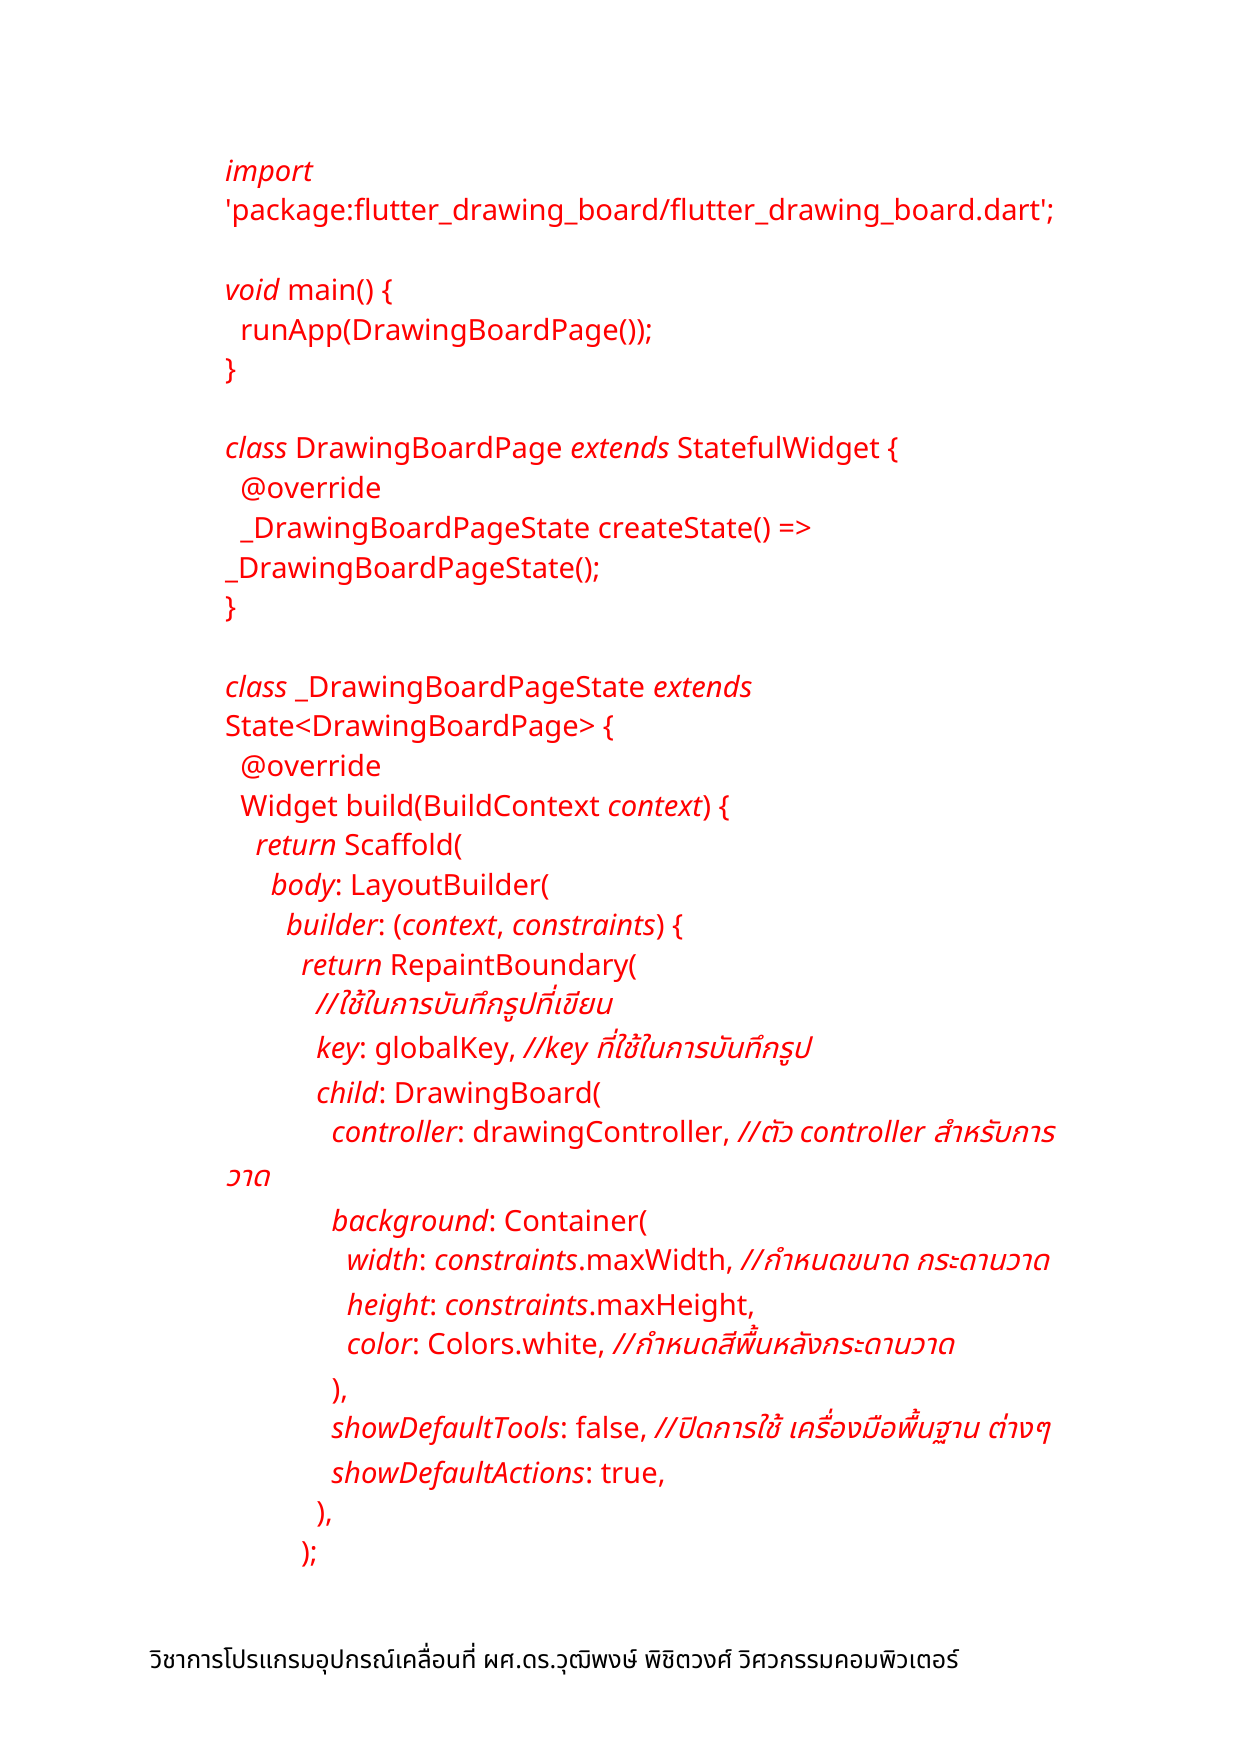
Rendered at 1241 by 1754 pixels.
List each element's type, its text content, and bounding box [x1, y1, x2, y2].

list class _DrawingBoardPageState extends State<DrawingBoardPage> { [225, 666, 1090, 745]
list showDefaultActions: true, [225, 1452, 1090, 1492]
list } [225, 348, 1090, 388]
list runApp(DrawingBoardPage()); [225, 309, 1090, 348]
list return RepaintBoundary( [225, 944, 1090, 983]
list _DrawingBoardPageState createState() => _DrawingBoardPageState(); [225, 507, 1090, 587]
list background: Container( [225, 1200, 1090, 1240]
list color: Colors.white, //กำหนดสีพื้นหลังกระดานวาด [225, 1324, 1090, 1368]
list ); [225, 1531, 1090, 1571]
list Widget build(BuildContext context) { [225, 785, 1090, 825]
list width: constraints.maxWidth, //กำหนดขนาด กระดานวาด [225, 1240, 1090, 1284]
list void main() { [225, 269, 1090, 309]
list } [225, 587, 1090, 626]
list //ใช้ในการบันทึกรูปที่เขียน [225, 983, 1090, 1028]
list @override [225, 745, 1090, 785]
list @override [225, 467, 1090, 507]
list ), [225, 1492, 1090, 1531]
list class DrawingBoardPage extends StatefulWidget { [225, 428, 1090, 467]
list showDefaultTools: false, //ปิดการใช้ เครื่องมือพื้นฐาน ต่างๆ [225, 1408, 1090, 1452]
list import 'package:flutter_drawing_board/flutter_drawing_board.dart'; [225, 150, 1090, 229]
list return Scaffold( [225, 825, 1090, 864]
list body: LayoutBuilder( [225, 864, 1090, 904]
list builder: (context, constraints) { [225, 904, 1090, 944]
list height: constraints.maxHeight, [225, 1284, 1090, 1324]
list ), [225, 1368, 1090, 1408]
list key: globalKey, //key ที่ใช้ในการบันทึกรูป [225, 1028, 1090, 1072]
list controller: drawingController, //ตัว controller สำหรับการวาด [225, 1112, 1090, 1200]
list child: DrawingBoard( [225, 1072, 1090, 1112]
